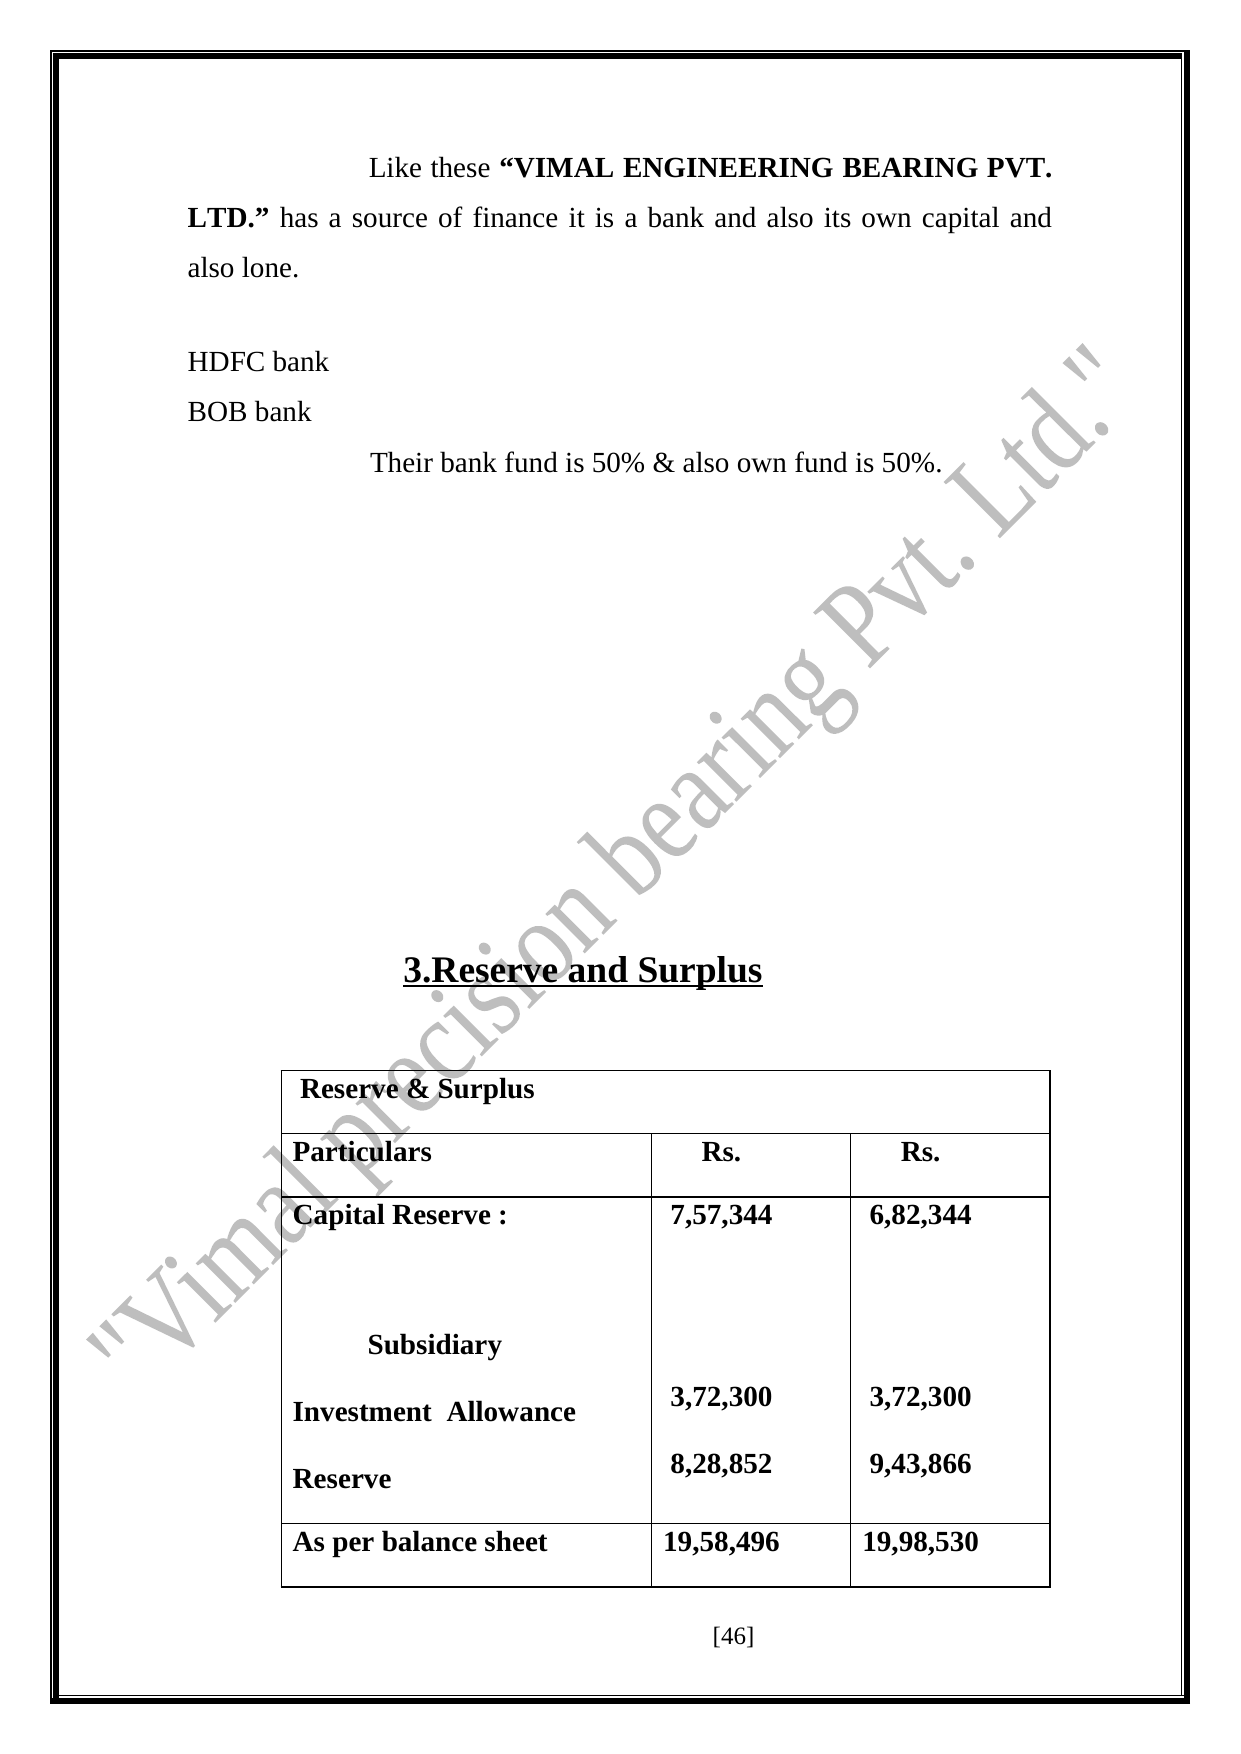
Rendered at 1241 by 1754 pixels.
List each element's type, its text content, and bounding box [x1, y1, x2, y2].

table_cell Capital Reserve : Subsidiary Investment Allowance Reserve [282, 1198, 651, 1523]
table_cell Rs. [851, 1134, 1049, 1196]
text 3.Reserve and Surplus [187, 948, 1053, 991]
text Like these “VIMAL ENGINEERING BEARING PVT. LTD.” has a source of finance it is a bank and also its own capital and also lone. [187, 150, 1053, 284]
table_header Reserve & Surplus [282, 1071, 1049, 1133]
table_cell Rs. [652, 1134, 850, 1196]
table_cell 19,98,530 [851, 1524, 1049, 1586]
table_cell As per balance sheet [282, 1524, 651, 1586]
table_cell Particulars [282, 1134, 651, 1196]
text Their bank fund is 50% & also own fund is 50%. [187, 445, 1053, 478]
table_cell 6,82,344 3,72,300 9,43,866 [851, 1198, 1049, 1523]
table_cell 19,58,496 [652, 1524, 850, 1586]
text BOB bank [187, 394, 1053, 428]
text HDFC bank [187, 344, 1053, 378]
table_cell 7,57,344 3,72,300 8,28,852 [652, 1198, 850, 1523]
